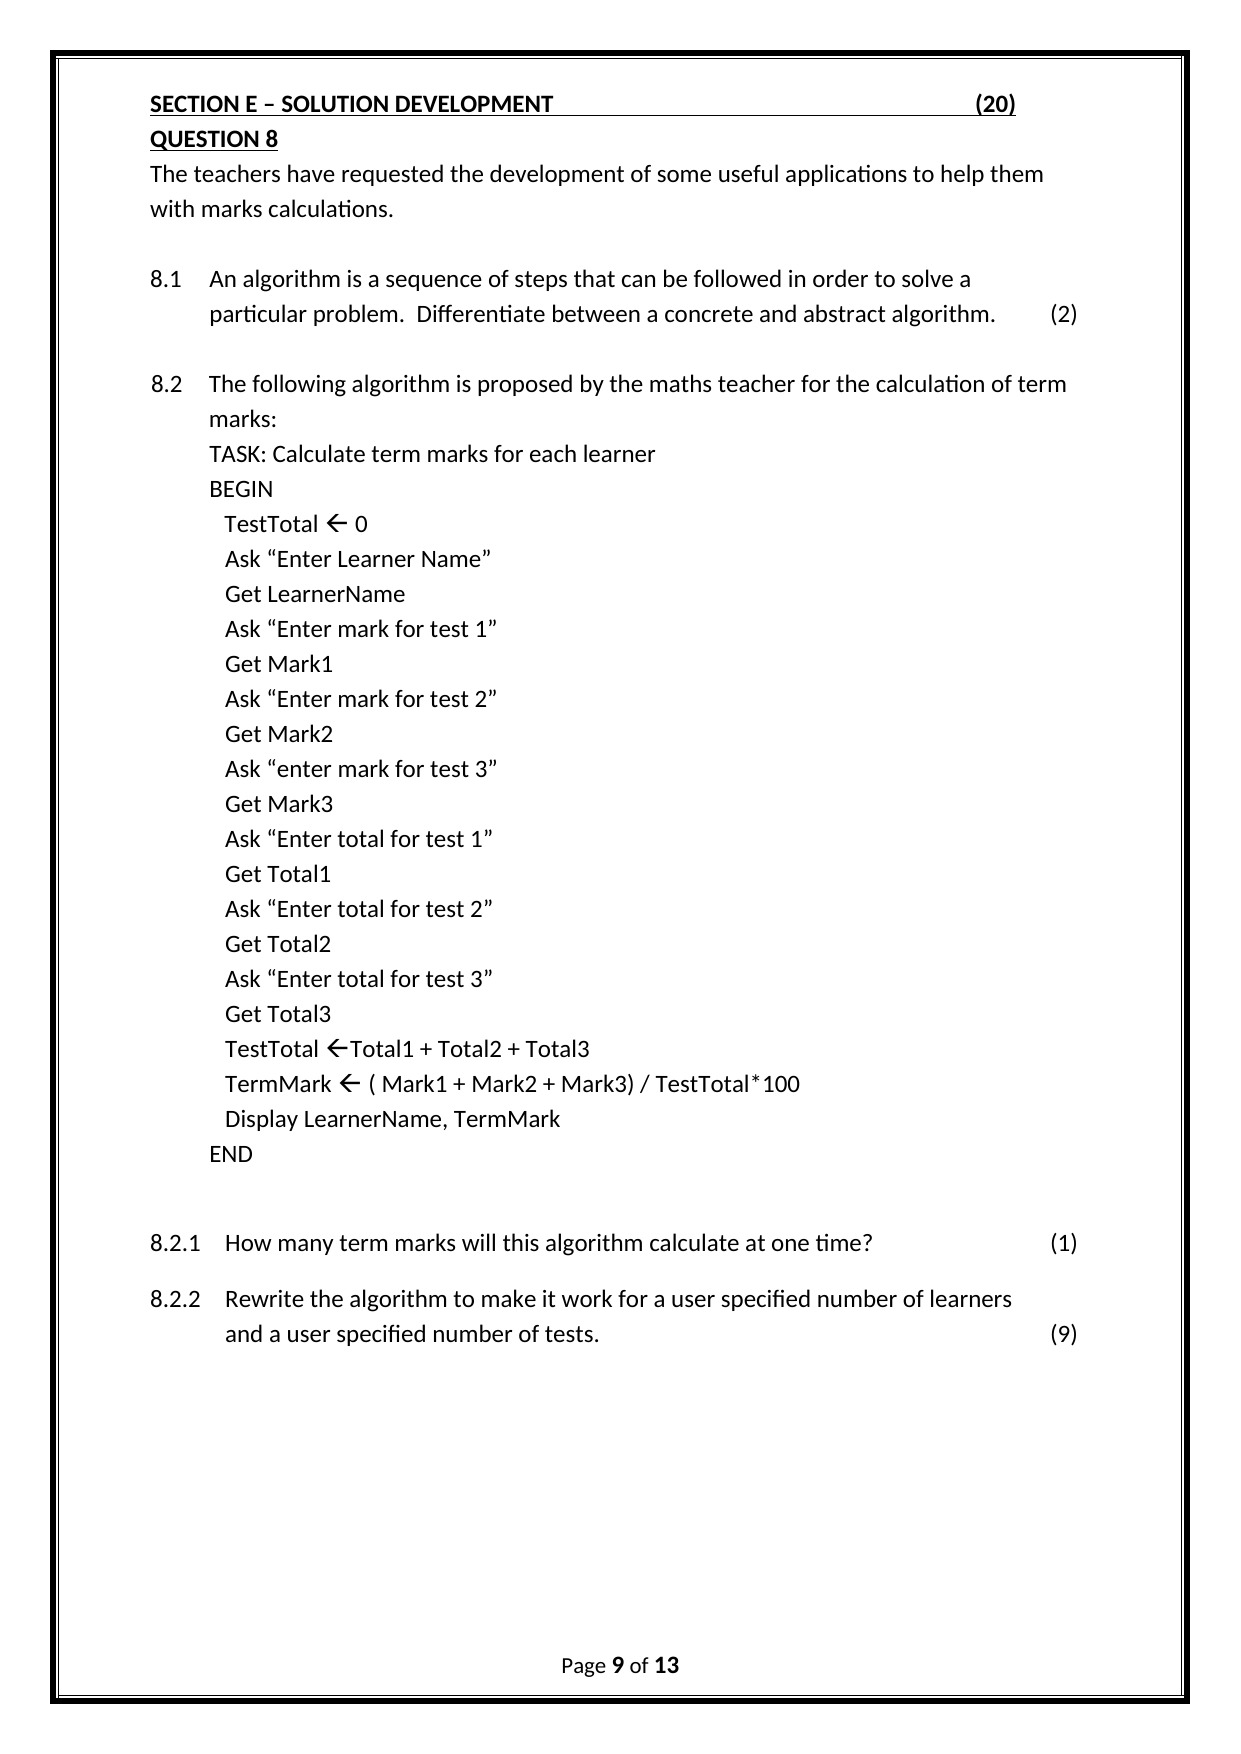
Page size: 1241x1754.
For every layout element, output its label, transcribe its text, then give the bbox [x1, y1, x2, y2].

list Get Mark3 [106, 789, 1090, 819]
text and a user specified number of tests. (9) [150, 1318, 1090, 1348]
list Ask “enter mark for test 3” [106, 754, 1090, 784]
list particular problem. Differentiate between a concrete and abstract algorithm. (2) [150, 299, 1090, 329]
list Get Mark2 [106, 719, 1090, 749]
list The teachers have requested the development of some useful applications to help them with marks calculations. [150, 159, 1090, 224]
list Ask “Enter total for test 2” [106, 894, 1090, 924]
list TASK: Calculate term marks for each learner [106, 439, 1090, 469]
list Get LearnerName [106, 579, 1090, 609]
list TestTotal Total1 + Total2 + Total3 [106, 1034, 1090, 1064]
list Display LearnerName, TermMark [106, 1104, 1090, 1134]
list Ask “Enter total for test 1” [106, 824, 1090, 854]
list QUESTION 8 [150, 124, 1090, 154]
list Ask “Enter Learner Name” [106, 544, 1090, 574]
list TermMark ( Mark1 + Mark2 + Mark3) / TestTotal*100 [106, 1069, 1090, 1099]
list END [106, 1139, 1090, 1169]
list SECTION E – SOLUTION DEVELOPMENT (20) [150, 89, 1090, 119]
list Ask “Enter mark for test 2” [106, 684, 1090, 714]
list 8.2 The following algorithm is proposed by the maths teacher for the calculation of term marks: [106, 369, 1090, 434]
list Ask “Enter mark for test 1” [106, 614, 1090, 644]
list Get Total2 [106, 929, 1090, 959]
text 8.2.1 How many term marks will this algorithm calculate at one time? (1) [150, 1227, 1090, 1257]
list 8.1 An algorithm is a sequence of steps that can be followed in order to solve a [150, 264, 1090, 294]
list Ask “Enter total for test 3” [106, 964, 1090, 994]
list Get Total3 [106, 999, 1090, 1029]
list BEGIN [106, 474, 1090, 504]
list Get Mark1 [106, 649, 1090, 679]
text 8.2.2 Rewrite the algorithm to make it work for a user specified number of learners [150, 1283, 1090, 1313]
list TestTotal 0 [106, 509, 1090, 539]
list Get Total1 [106, 859, 1090, 889]
